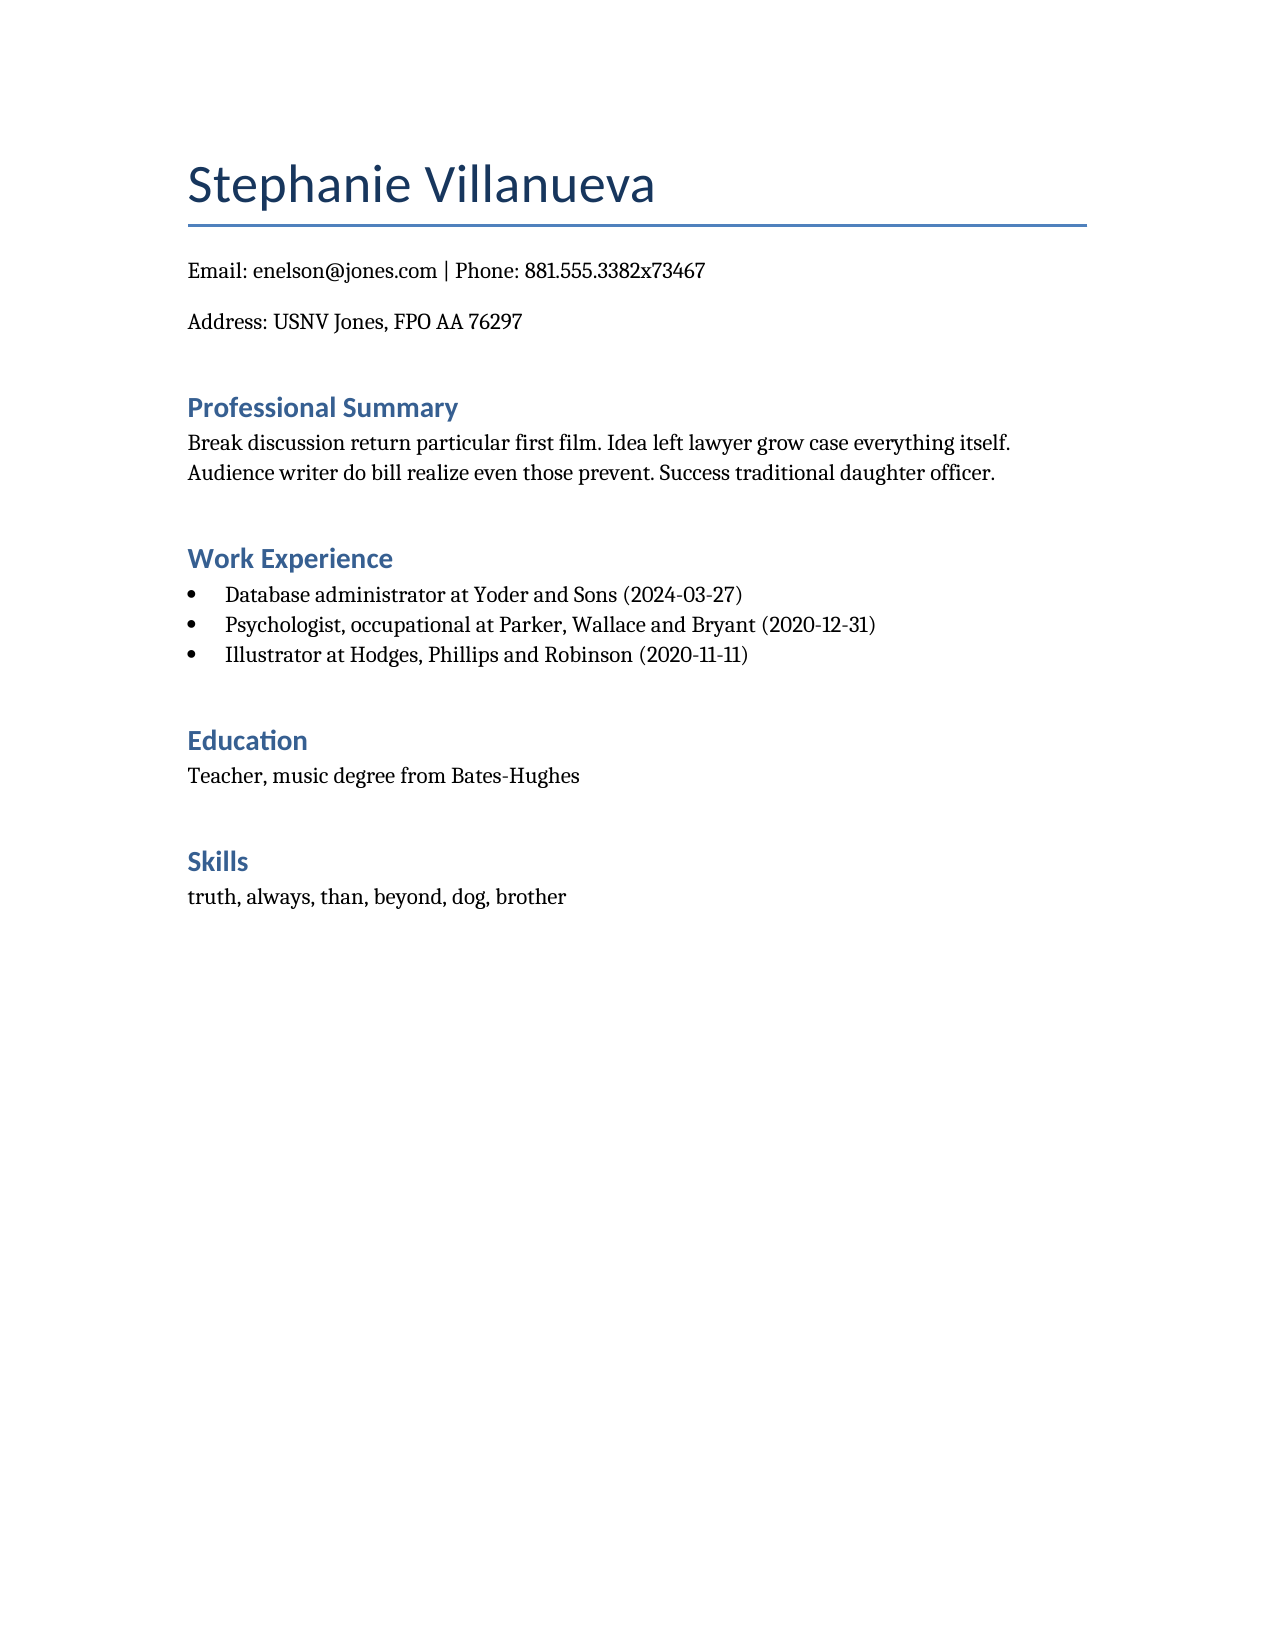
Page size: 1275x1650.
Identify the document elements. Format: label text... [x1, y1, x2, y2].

text Break discussion return particular first film. Idea left lawyer grow case everything itself. Audience writer do bill realize even those prevent. Success traditional daughter officer. [187, 430, 1087, 487]
text truth, always, than, beyond, dog, brother [187, 884, 1087, 910]
text Address: USNV Jones, FPO AA 76297 [187, 309, 1087, 335]
subtitle Skills [187, 843, 1087, 879]
text Teacher, music degree from Bates-Hughes [187, 763, 1087, 789]
list Database administrator at Yoder and Sons (2024-03-27) [187, 581, 1087, 608]
title Stephanie Villanueva [187, 150, 1087, 227]
subtitle Education [187, 722, 1087, 758]
list Psychologist, occupational at Parker, Wallace and Bryant (2020-12-31) [187, 612, 1087, 638]
text Email: enelson@jones.com | Phone: 881.555.3382x73467 [187, 258, 1087, 284]
subtitle Work Experience [187, 540, 1087, 576]
list Illustrator at Hodges, Phillips and Robinson (2020-11-11) [187, 642, 1087, 668]
subtitle Professional Summary [187, 389, 1087, 425]
